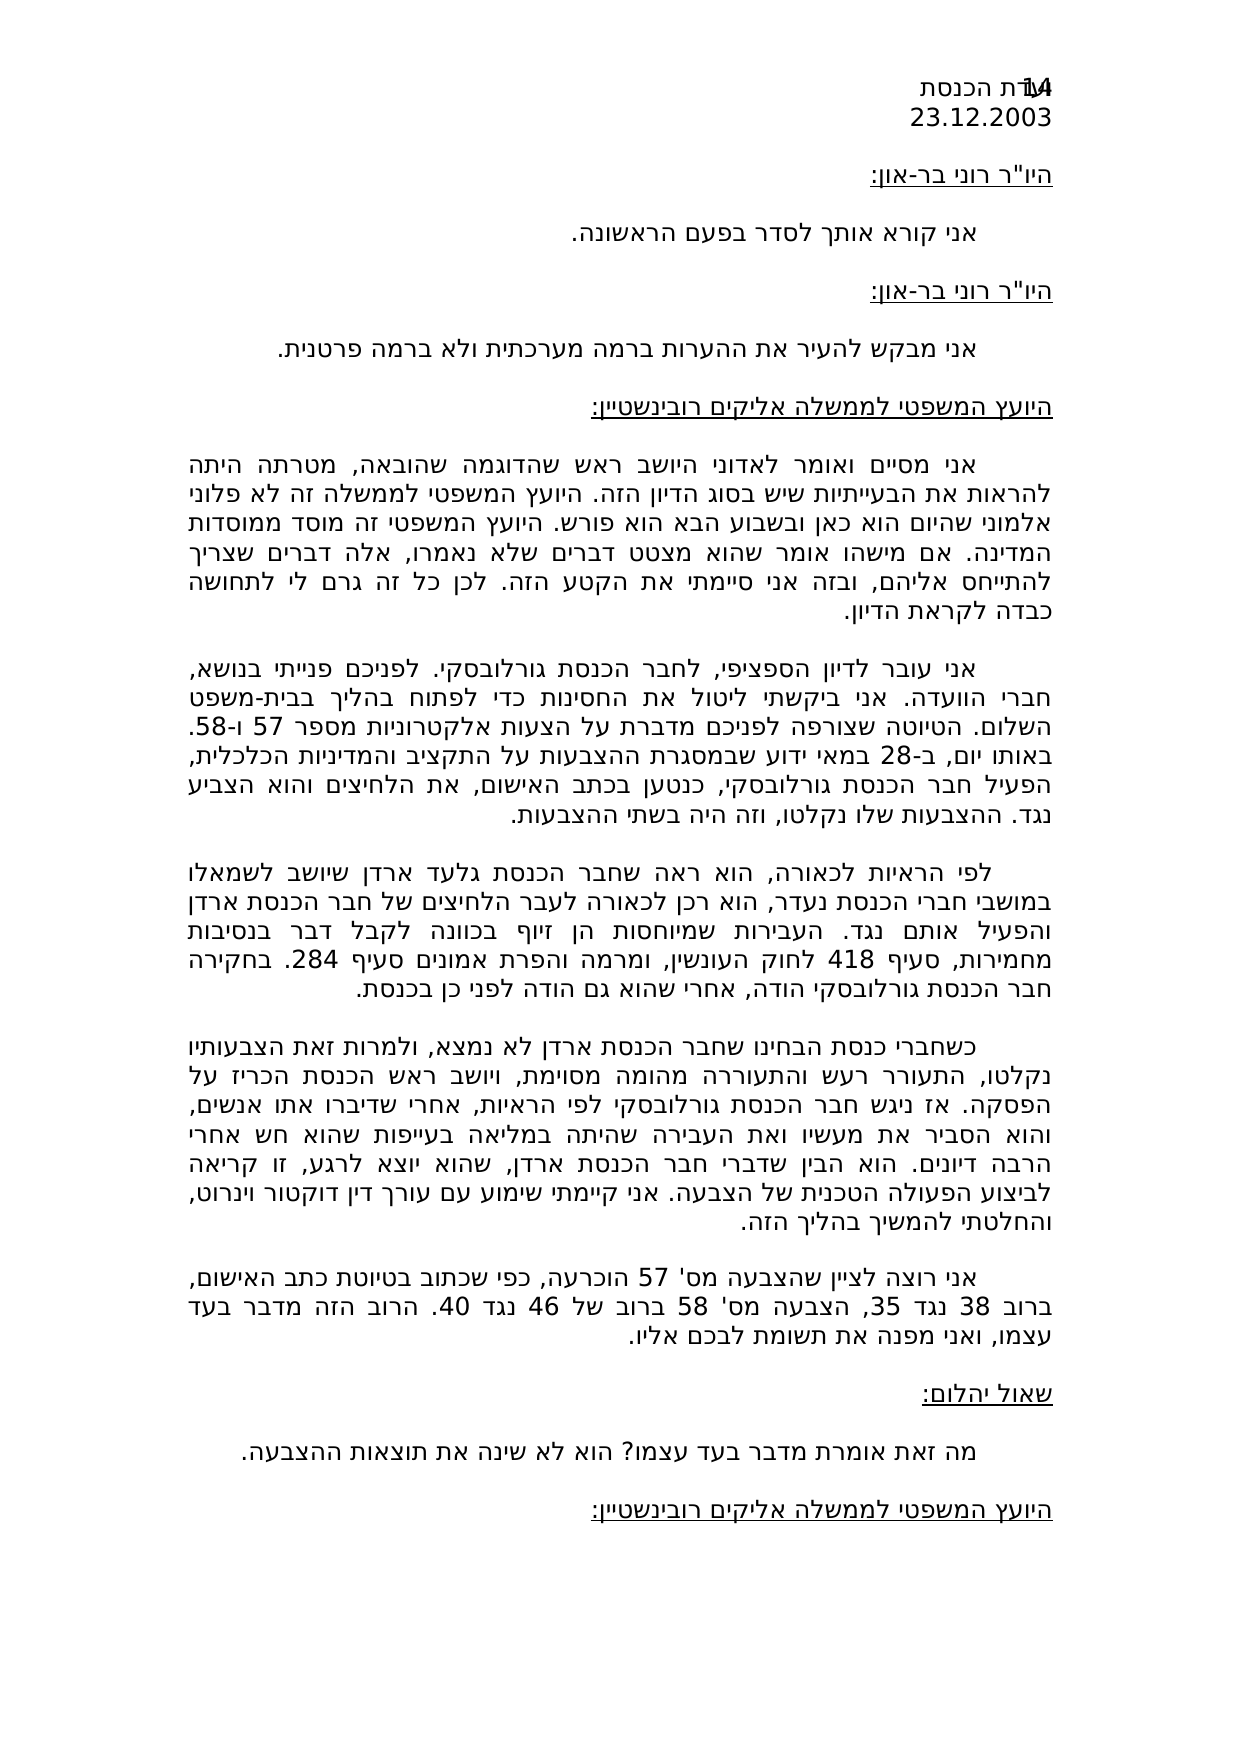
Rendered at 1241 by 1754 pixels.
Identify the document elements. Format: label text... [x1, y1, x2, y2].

text היו"ר רוני בר-און: [187, 276, 1053, 306]
text אני עובר לדיון הספציפי, לחבר הכנסת גורלובסקי. לפניכם פנייתי בנושא, חברי הוועדה. אני ביקשתי ליטול את החסינות כדי לפתוח בהליך בבית-משפט השלום. הטיוטה שצורפה לפניכם מדברת על הצעות אלקטרוניות מספר 57 ו-58. באותו יום, ב-28 במאי ידוע שבמסגרת ההצבעות על התקציב והמדיניות הכלכלית, הפעיל חבר הכנסת גורלובסקי, כנטען בכתב האישום, את הלחיצים והוא הצביע נגד. ההצבעות שלו נקלטו, וזה היה בשתי ההצבעות. [187, 654, 1053, 829]
text היועץ המשפטי לממשלה אליקים רובינשטיין: [187, 1495, 1053, 1524]
text אני מסיים ואומר לאדוני היושב ראש שהדוגמה שהובאה, מטרתה היתה להראות את הבעייתיות שיש בסוג הדיון הזה. היועץ המשפטי לממשלה זה לא פלוני אלמוני שהיום הוא כאן ובשבוע הבא הוא פורש. היועץ המשפטי זה מוסד ממוסדות המדינה. אם מישהו אומר שהוא מצטט דברים שלא נאמרו, אלה דברים שצריך להתייחס אליהם, ובזה אני סיימתי את הקטע הזה. לכן כל זה גרם לי לתחושה כבדה לקראת הדיון. [187, 450, 1053, 625]
text אני קורא אותך לסדר בפעם הראשונה. [187, 218, 1053, 248]
text מה זאת אומרת מדבר בעד עצמו? הוא לא שינה את תוצאות ההצבעה. [187, 1437, 1053, 1466]
text היועץ המשפטי לממשלה אליקים רובינשטיין: [187, 392, 1053, 421]
text לפי הראיות לכאורה, הוא ראה שחבר הכנסת גלעד ארדן שיושב לשמאלו במושבי חברי הכנסת נעדר, הוא רכן לכאורה לעבר הלחיצים של חבר הכנסת ארדן והפעיל אותם נגד. העבירות שמיוחסות הן זיוף בכוונה לקבל דבר בנסיבות מחמירות, סעיף 418 לחוק העונשין, ומרמה והפרת אמונים סעיף 284. בחקירה חבר הכנסת גורלובסקי הודה, אחרי שהוא גם הודה לפני כן בכנסת. [187, 858, 1053, 1003]
text אני מבקש להעיר את ההערות ברמה מערכתית ולא ברמה פרטנית. [187, 334, 1053, 363]
text היו"ר רוני בר-און: [187, 161, 1053, 190]
text אני רוצה לציין שהצבעה מס' 57 הוכרעה, כפי שכתוב בטיוטת כתב האישום, ברוב 38 נגד 35, הצבעה מס' 58 ברוב של 46 נגד 40. הרוב הזה מדבר בעד עצמו, ואני מפנה את תשומת לבכם אליו. [187, 1263, 1053, 1350]
text כשחברי כנסת הבחינו שחבר הכנסת ארדן לא נמצא, ולמרות זאת הצבעותיו נקלטו, התעורר רעש והתעוררה מהומה מסוימת, ויושב ראש הכנסת הכריז על הפסקה. אז ניגש חבר הכנסת גורלובסקי לפי הראיות, אחרי שדיברו אתו אנשים, והוא הסביר את מעשיו ואת העבירה שהיתה במליאה בעייפות שהוא חש אחרי הרבה דיונים. הוא הבין שדברי חבר הכנסת ארדן, שהוא יוצא לרגע, זו קריאה לביצוע הפעולה הטכנית של הצבעה. אני קיימתי שימוע עם עורך דין דוקטור וינרוט, והחלטתי להמשיך בהליך הזה. [187, 1032, 1053, 1236]
text שאול יהלום: [187, 1379, 1053, 1408]
